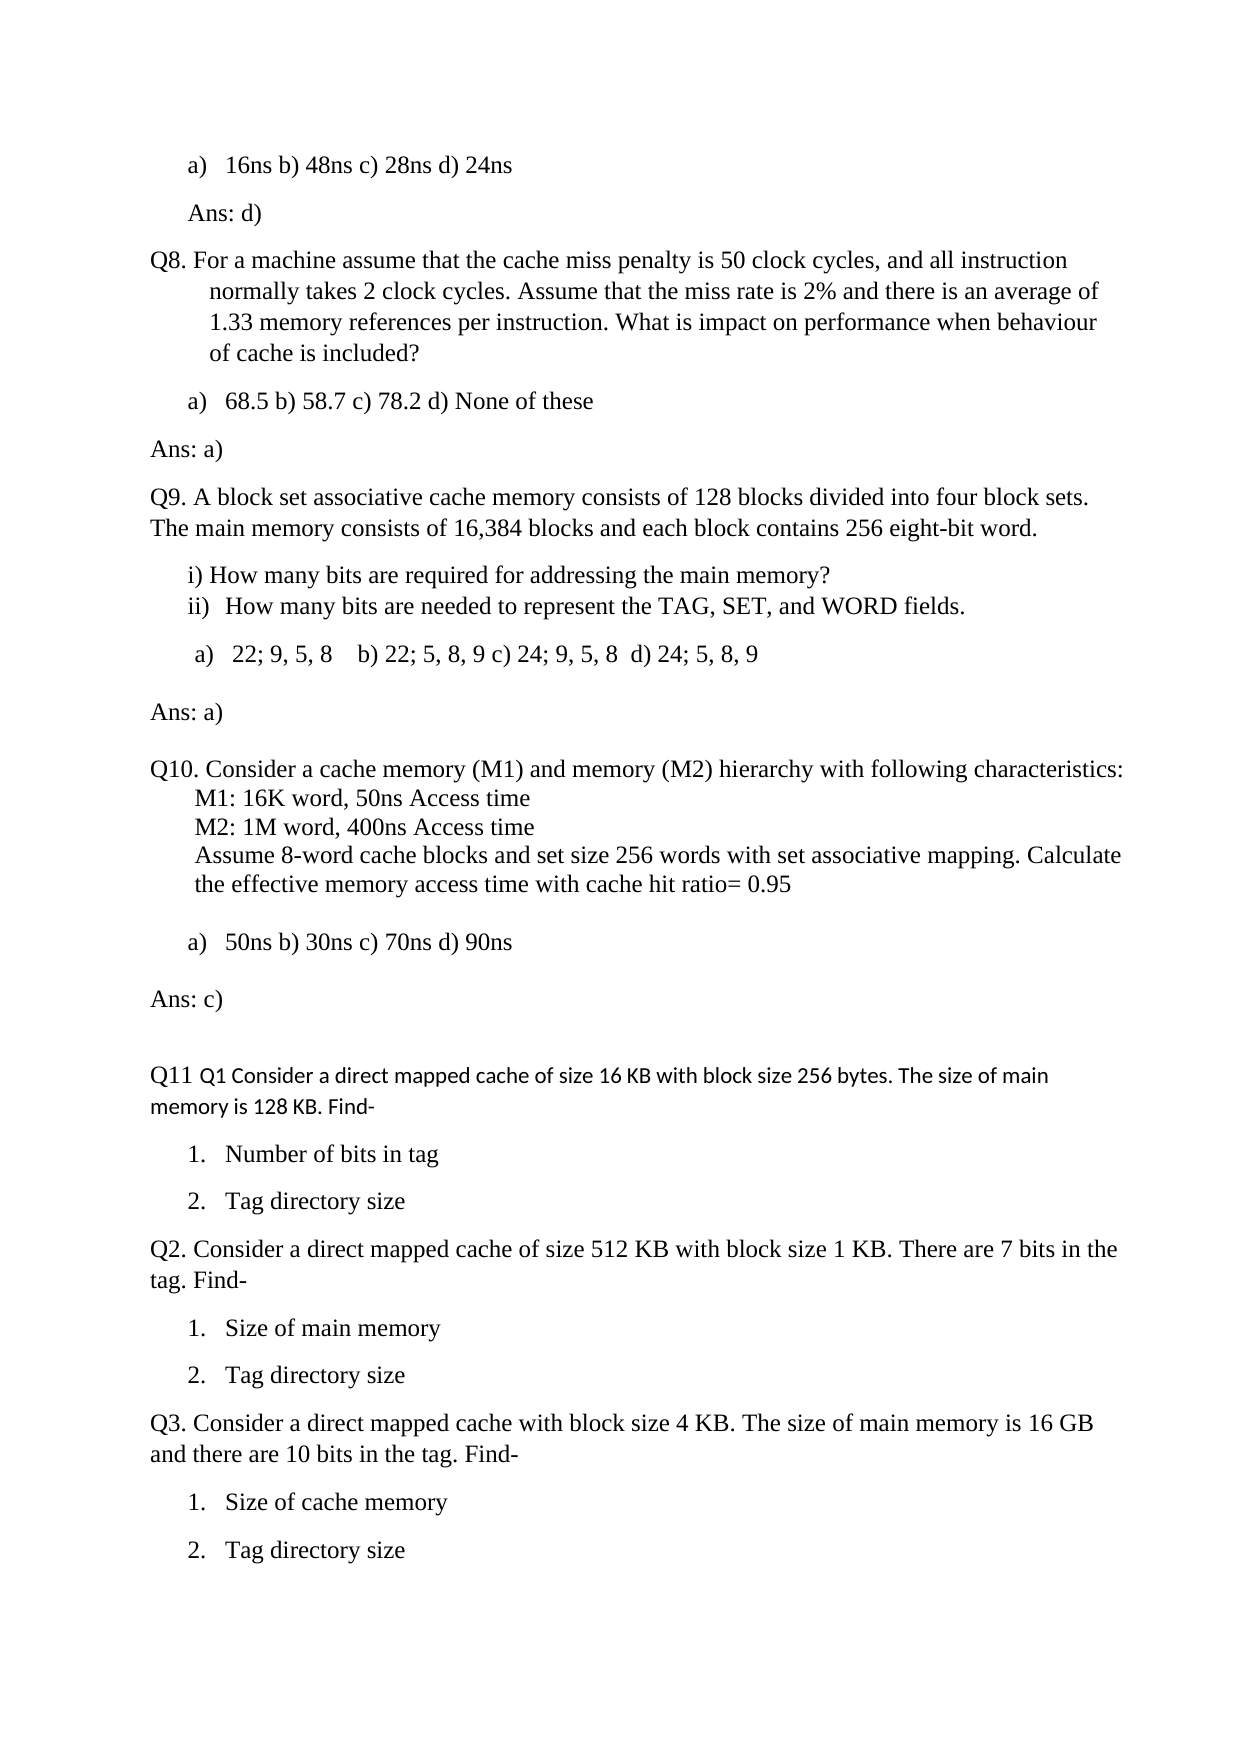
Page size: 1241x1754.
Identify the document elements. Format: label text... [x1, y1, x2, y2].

list Tag directory size [187, 1186, 1122, 1215]
text Q9. A block set associative cache memory consists of 128 blocks divided into four block sets. The main memory consists of 16,384 blocks and each block contains 256 eight-bit word. [150, 482, 1122, 541]
text Ans: a) [150, 697, 1122, 725]
list How many bits are required for addressing the main memory? [187, 560, 1122, 589]
text Ans: c) [150, 984, 1127, 1013]
text Assume 8-word cache blocks and set size 256 words with set associative mapping. Calculate the effective memory access time with cache hit ratio= 0.95 [194, 840, 1127, 898]
text Q3. Consider a direct mapped cache with block size 4 KB. The size of main memory is 16 GB and there are 10 bits in the tag. Find- [150, 1408, 1122, 1468]
text Q10. Consider a cache memory (M1) and memory (M2) hierarchy with following characteristics: [150, 754, 1127, 783]
text Q8. For a machine assume that the cache miss penalty is 50 clock cycles, and all instruction normally takes 2 clock cycles. Assume that the miss rate is 2% and there is an average of 1.33 memory references per instruction. What is impact on performance when behaviour of cache is included? [150, 245, 1122, 367]
list 22; 9, 5, 8 b) 22; 5, 8, 9 c) 24; 9, 5, 8 d) 24; 5, 8, 9 [194, 639, 1122, 668]
text M1: 16K word, 50ns Access time [194, 783, 1127, 812]
list 50ns b) 30ns c) 70ns d) 90ns [187, 927, 1127, 955]
text Ans: a) [150, 434, 1122, 463]
text Ans: d) [187, 198, 1122, 226]
text M2: 1M word, 400ns Access time [194, 812, 1127, 840]
list 16ns b) 48ns c) 28ns d) 24ns [187, 150, 1122, 179]
list Tag directory size [187, 1361, 1122, 1389]
list Tag directory size [187, 1535, 1122, 1563]
list Size of cache memory [187, 1487, 1122, 1516]
text Q2. Consider a direct mapped cache of size 512 KB with block size 1 KB. There are 7 bits in the tag. Find- [150, 1234, 1122, 1294]
list 68.5 b) 58.7 c) 78.2 d) None of these [187, 386, 1122, 415]
list Size of main memory [187, 1313, 1122, 1342]
text Q11 Q1 Consider a direct mapped cache of size 16 KB with block size 256 bytes. The size of main memory is 128 KB. Find- [150, 1061, 1122, 1120]
list Number of bits in tag [187, 1139, 1122, 1167]
list How many bits are needed to represent the TAG, SET, and WORD fields. [187, 591, 1122, 620]
